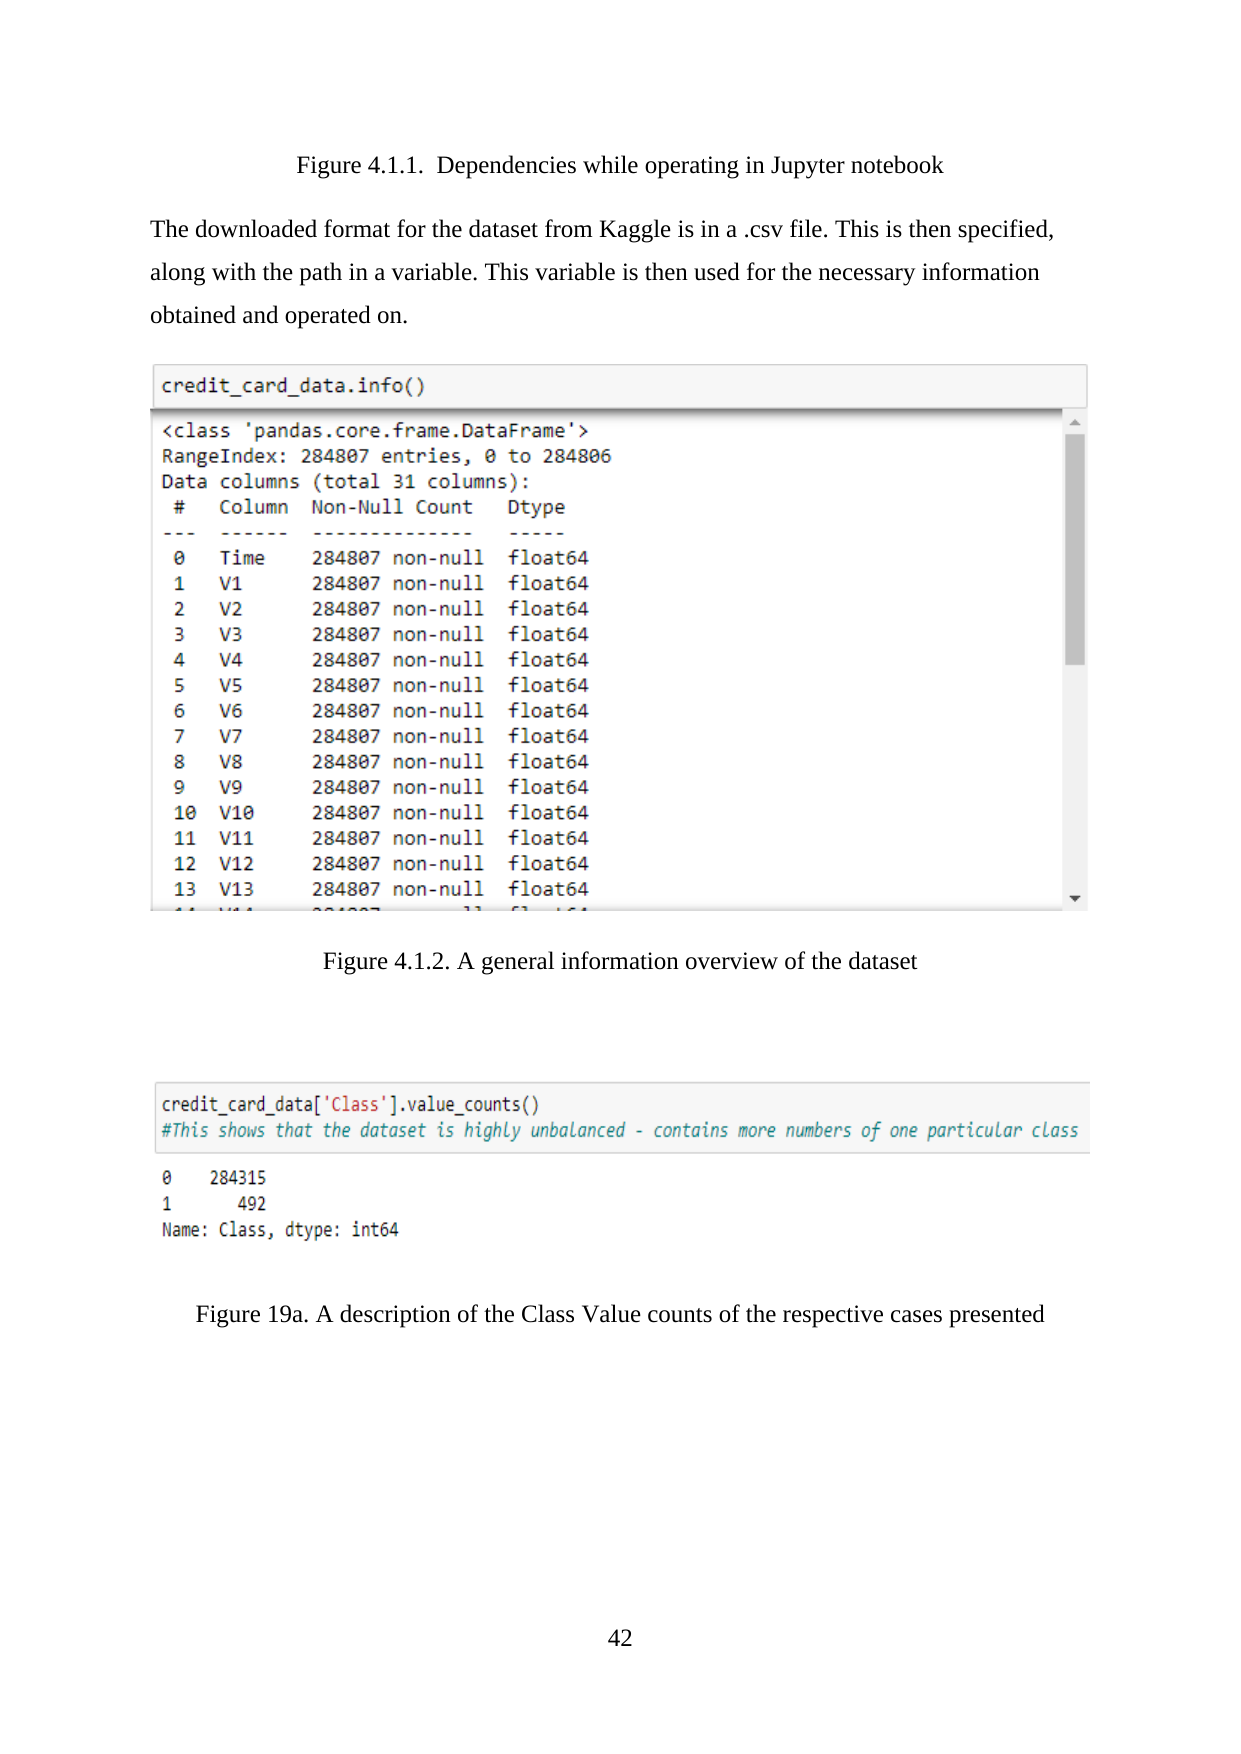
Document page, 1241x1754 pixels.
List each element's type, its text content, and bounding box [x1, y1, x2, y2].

text Figure 4.1.1. Dependencies while operating in Jupyter notebook [150, 150, 1090, 179]
text Figure 4.1.2. A general information overview of the dataset [150, 946, 1090, 974]
picture [150, 364, 1091, 911]
text Figure 19a. A description of the Class Value counts of the respective cases presented [150, 1299, 1090, 1328]
text The downloaded format for the dataset from Kaggle is in a .csv file. This is then specified, along with the path in a variable. This variable is then used for the necessary information obtained and operated on. [150, 214, 1090, 329]
picture [150, 1073, 1090, 1264]
